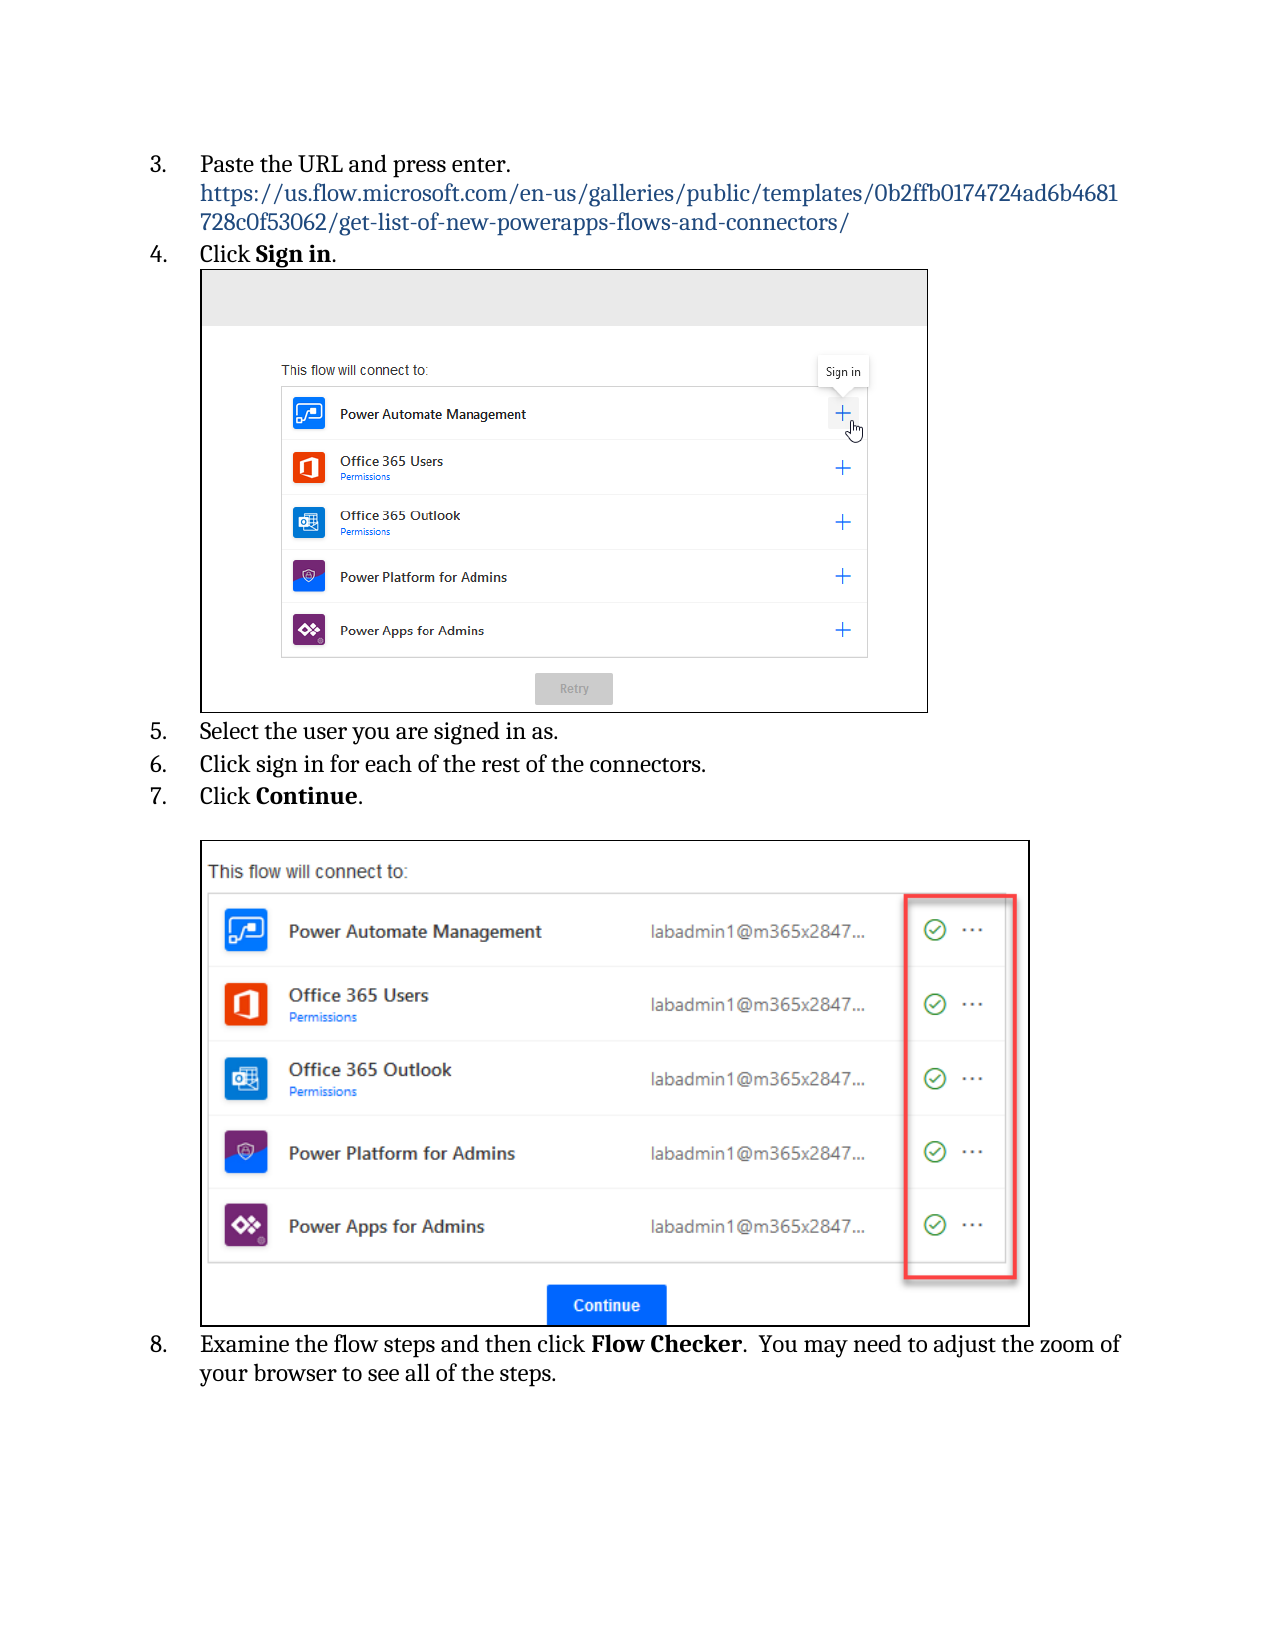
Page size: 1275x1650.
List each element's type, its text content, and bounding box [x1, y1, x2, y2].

picture [202, 841, 1028, 1325]
list Select the user you are signed in as. [150, 717, 1125, 746]
list Click sign in for each of the rest of the connectors. [150, 750, 1125, 778]
list Paste the URL and press enter. https://us.flow.microsoft.com/en-us/galleries/public/templates/0b2ffb0174724ad6b4681728c0f53062/get-list-of-new-powerapps-flows-and-connectors/ [150, 150, 1125, 236]
list Examine the flow steps and then click Flow Checker. You may need to adjust the zoom of your browser to see all of the steps. [150, 1330, 1125, 1388]
picture [202, 270, 927, 712]
